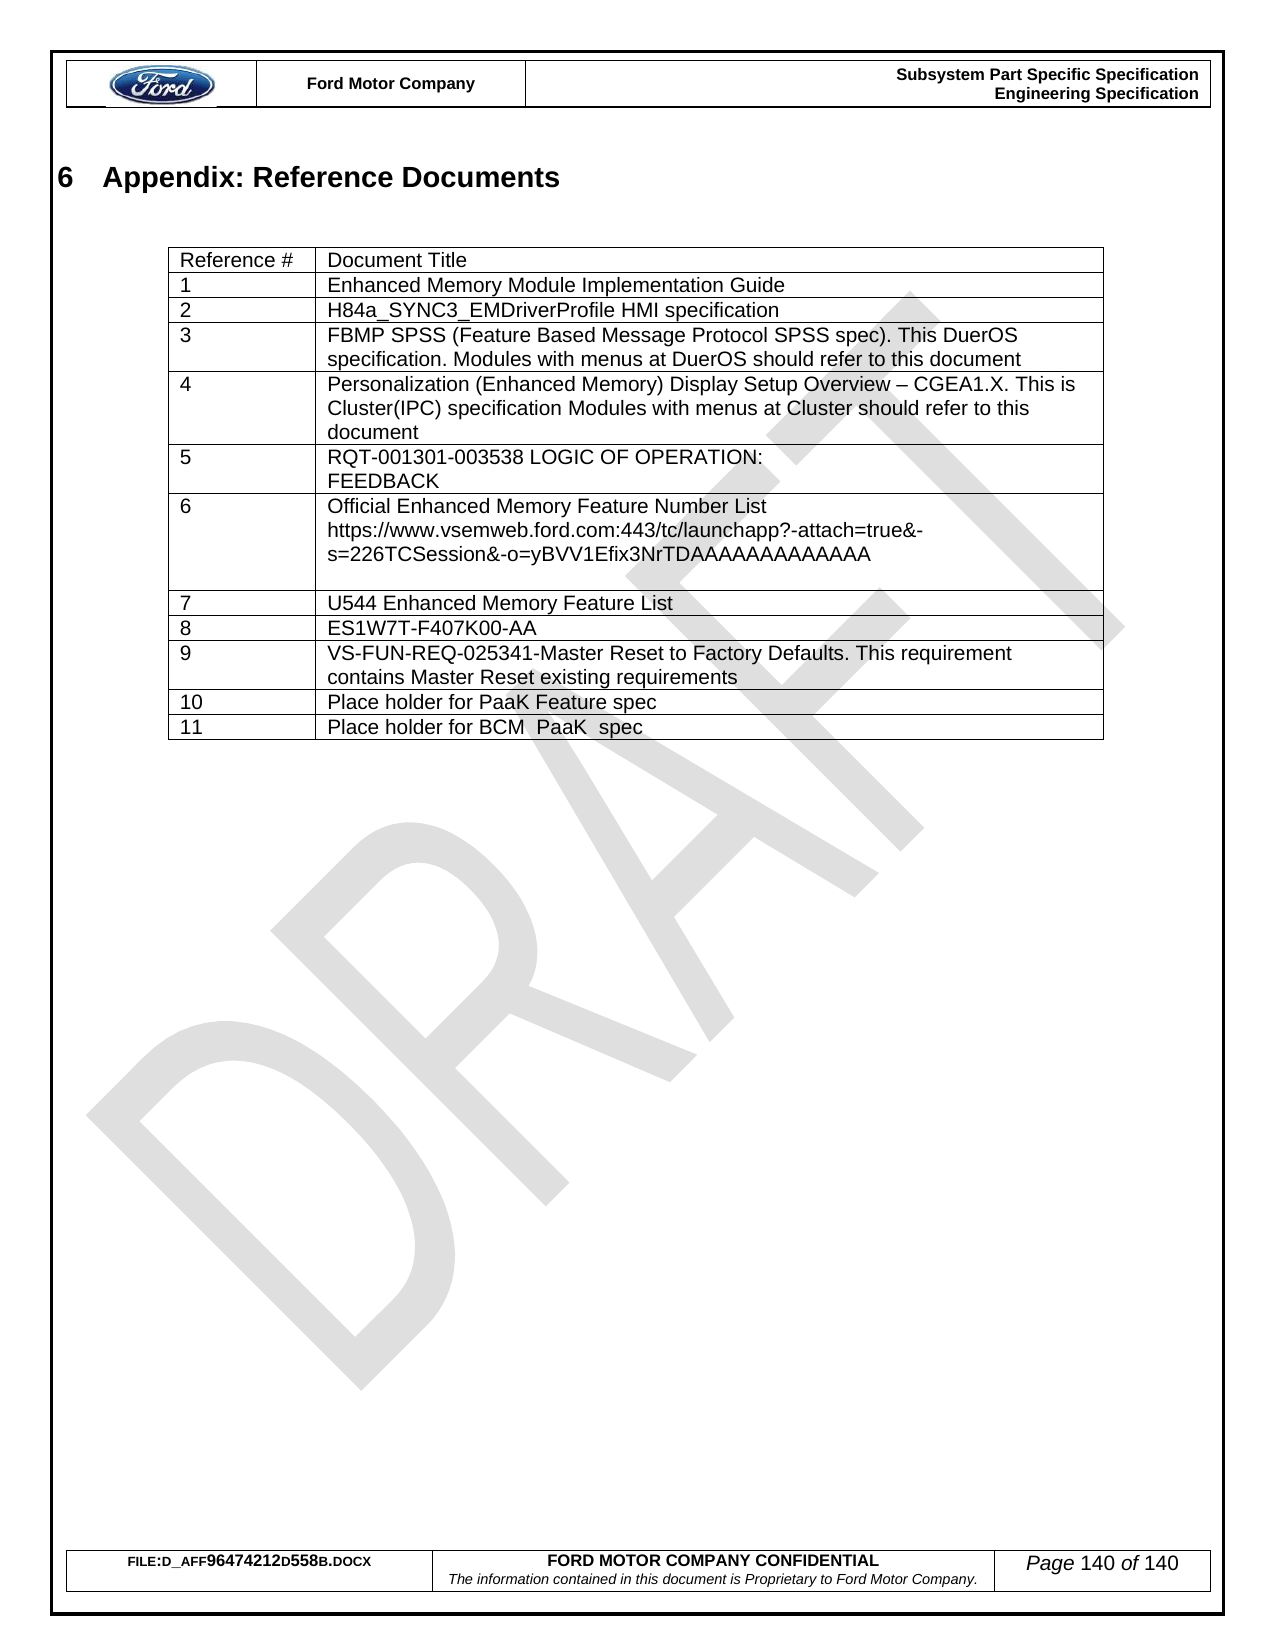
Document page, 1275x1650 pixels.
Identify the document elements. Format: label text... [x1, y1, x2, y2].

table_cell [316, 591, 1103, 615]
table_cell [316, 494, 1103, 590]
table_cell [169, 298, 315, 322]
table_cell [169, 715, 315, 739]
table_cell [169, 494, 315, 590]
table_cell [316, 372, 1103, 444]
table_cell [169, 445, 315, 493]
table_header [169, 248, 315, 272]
picture [105, 61, 217, 107]
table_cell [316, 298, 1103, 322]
subtitle Appendix: Reference Documents [57, 161, 1215, 194]
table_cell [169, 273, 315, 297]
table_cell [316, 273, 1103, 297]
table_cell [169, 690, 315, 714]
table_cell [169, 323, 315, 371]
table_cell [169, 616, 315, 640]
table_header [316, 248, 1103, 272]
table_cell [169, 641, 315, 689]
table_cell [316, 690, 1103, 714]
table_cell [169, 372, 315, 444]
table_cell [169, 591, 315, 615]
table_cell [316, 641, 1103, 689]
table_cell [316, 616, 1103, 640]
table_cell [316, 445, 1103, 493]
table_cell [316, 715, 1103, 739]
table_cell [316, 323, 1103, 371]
